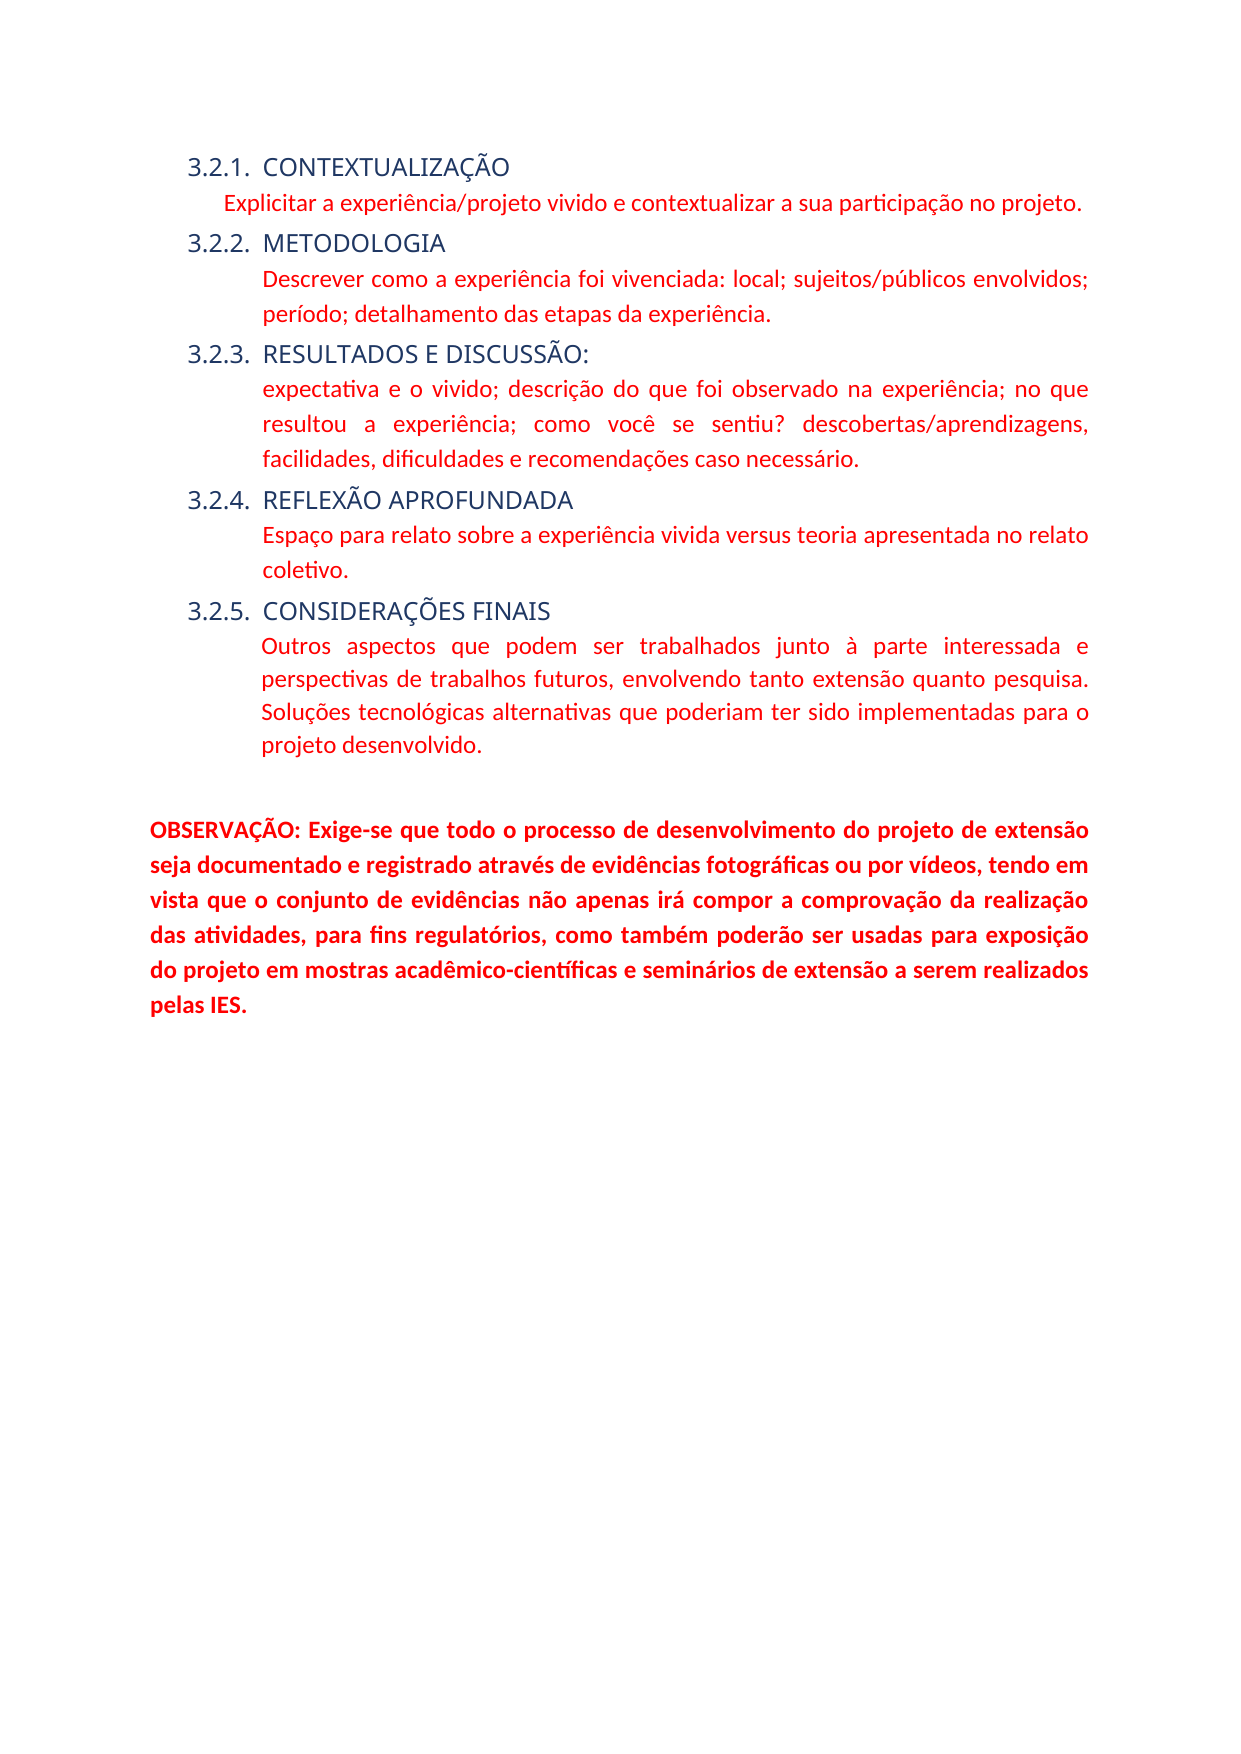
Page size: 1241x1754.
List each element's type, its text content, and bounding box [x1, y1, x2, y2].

text OBSERVAÇÃO: Exige-se que todo o processo de desenvolvimento do projeto de extensão seja documentado e registrado através de evidências fotográficas ou por vídeos, tendo em vista que o conjunto de evidências não apenas irá compor a comprovação da realização das atividades, para fins regulatórios, como também poderão ser usadas para exposição do projeto em mostras acadêmico-científicas e seminários de extensão a serem realizados pelas IES. [150, 814, 1090, 1019]
text Descrever como a experiência foi vivenciada: local; sujeitos/públicos envolvidos; período; detalhamento das etapas da experiência. [262, 263, 1090, 328]
text Outros aspectos que podem ser trabalhados junto à parte interessada e perspectivas de trabalhos futuros, envolvendo tanto extensão quanto pesquisa. Soluções tecnológicas alternativas que poderiam ter sido implementadas para o projeto desenvolvido. [261, 631, 1090, 760]
subtitle RESULTADOS E DISCUSSÃO: [187, 337, 1090, 371]
text Espaço para relato sobre a experiência vivida versus teoria apresentada no relato coletivo. [262, 519, 1090, 585]
subtitle CONTEXTUALIZAÇÃO [187, 150, 1090, 184]
subtitle REFLEXÃO APROFUNDADA [187, 483, 1090, 517]
text expectativa e o vivido; descrição do que foi observado na experiência; no que resultou a experiência; como você se sentiu? descobertas/aprendizagens, facilidades, dificuldades e recomendações caso necessário. [262, 374, 1090, 474]
subtitle METODOLOGIA [187, 226, 1090, 260]
subtitle CONSIDERAÇÕES FINAIS [187, 594, 1090, 628]
text Explicitar a experiência/projeto vivido e contextualizar a sua participação no projeto. [150, 187, 1090, 217]
